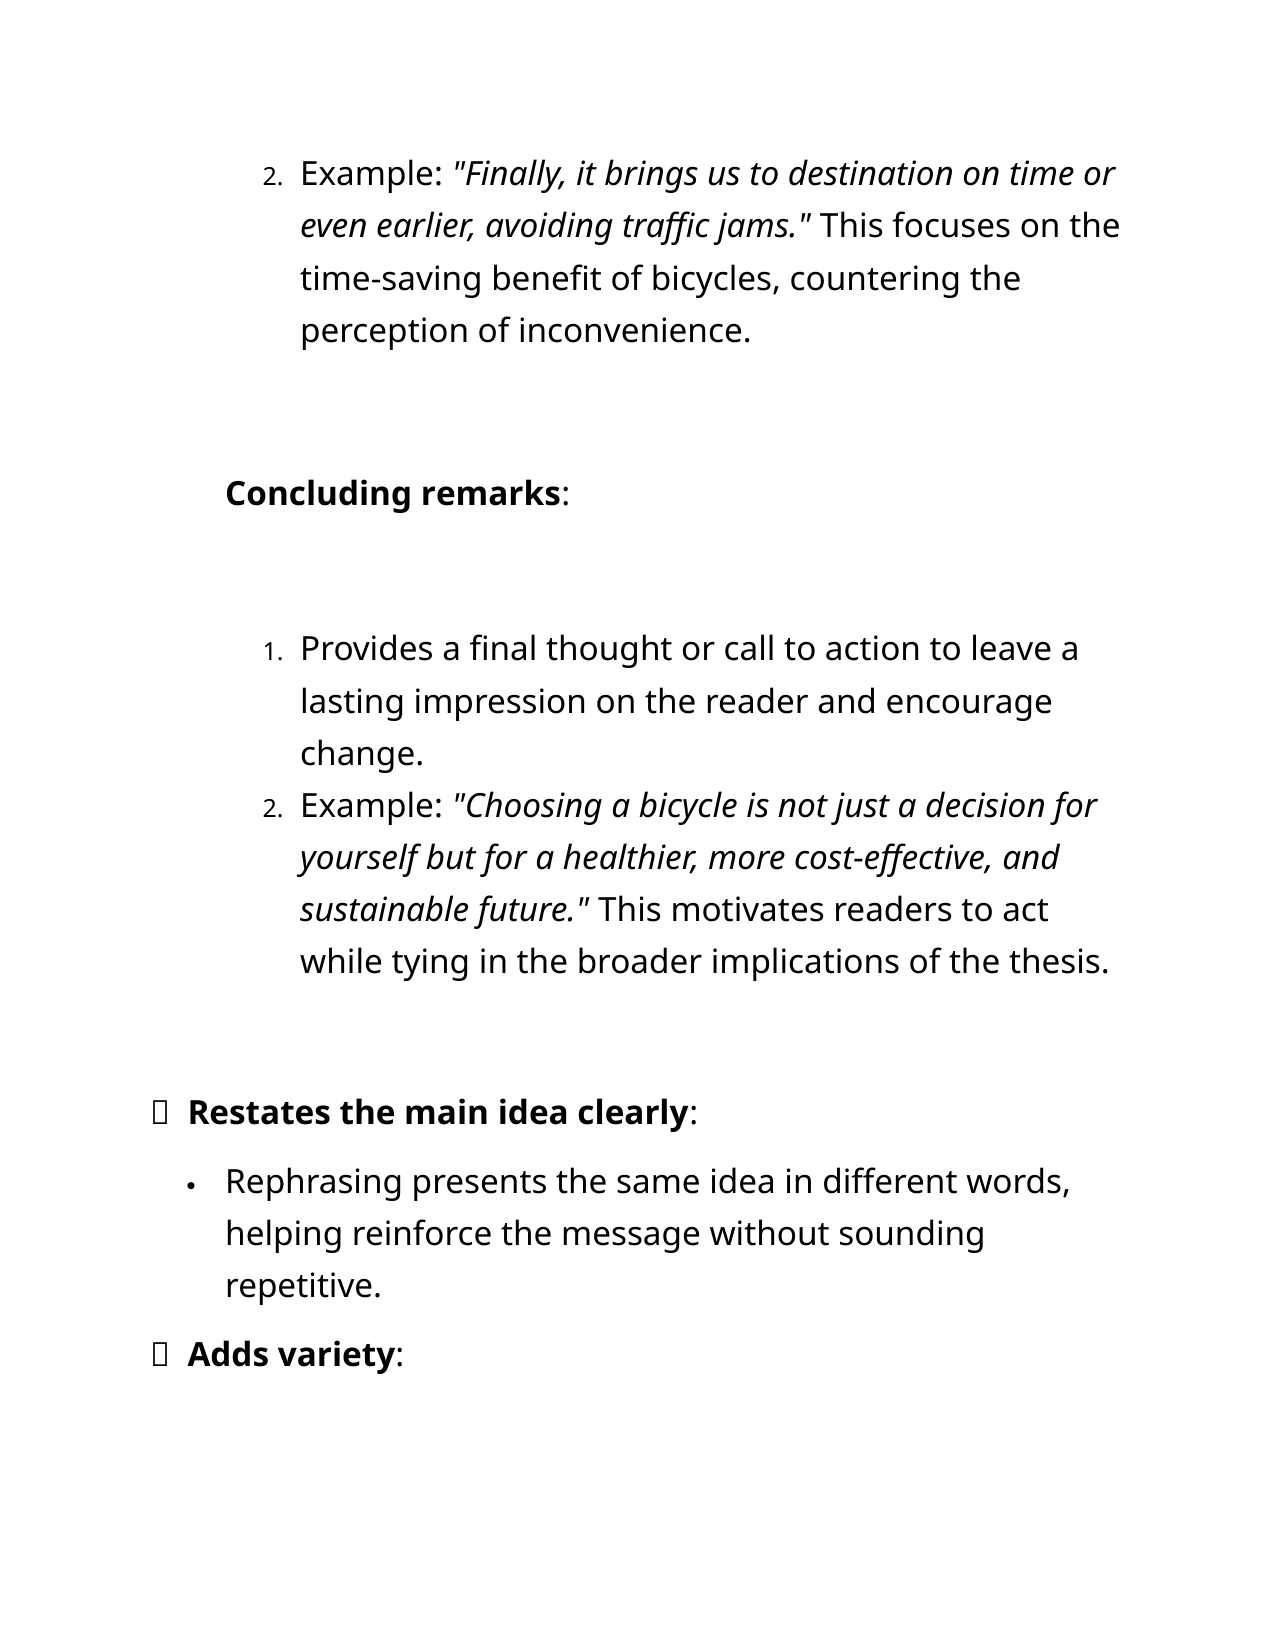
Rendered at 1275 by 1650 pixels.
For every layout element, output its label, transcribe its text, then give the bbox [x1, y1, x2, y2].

text  Adds variety: [150, 1331, 1125, 1376]
list Rephrasing presents the same idea in different words, helping reinforce the message without sounding repetitive. [187, 1157, 1125, 1307]
text  Restates the main idea clearly: [150, 1088, 1125, 1134]
list Example: "Choosing a bicycle is not just a decision for yourself but for a healthier, more cost-effective, and sustainable future." This motivates readers to act while tying in the broader implications of the thesis. [262, 782, 1125, 984]
text Concluding remarks: [225, 469, 1125, 515]
list Example: "Finally, it brings us to destination on time or even earlier, avoiding traffic jams." This focuses on the time-saving benefit of bicycles, countering the perception of inconvenience. [262, 150, 1125, 352]
list Provides a final thought or call to action to leave a lasting impression on the reader and encourage change. [262, 625, 1125, 775]
